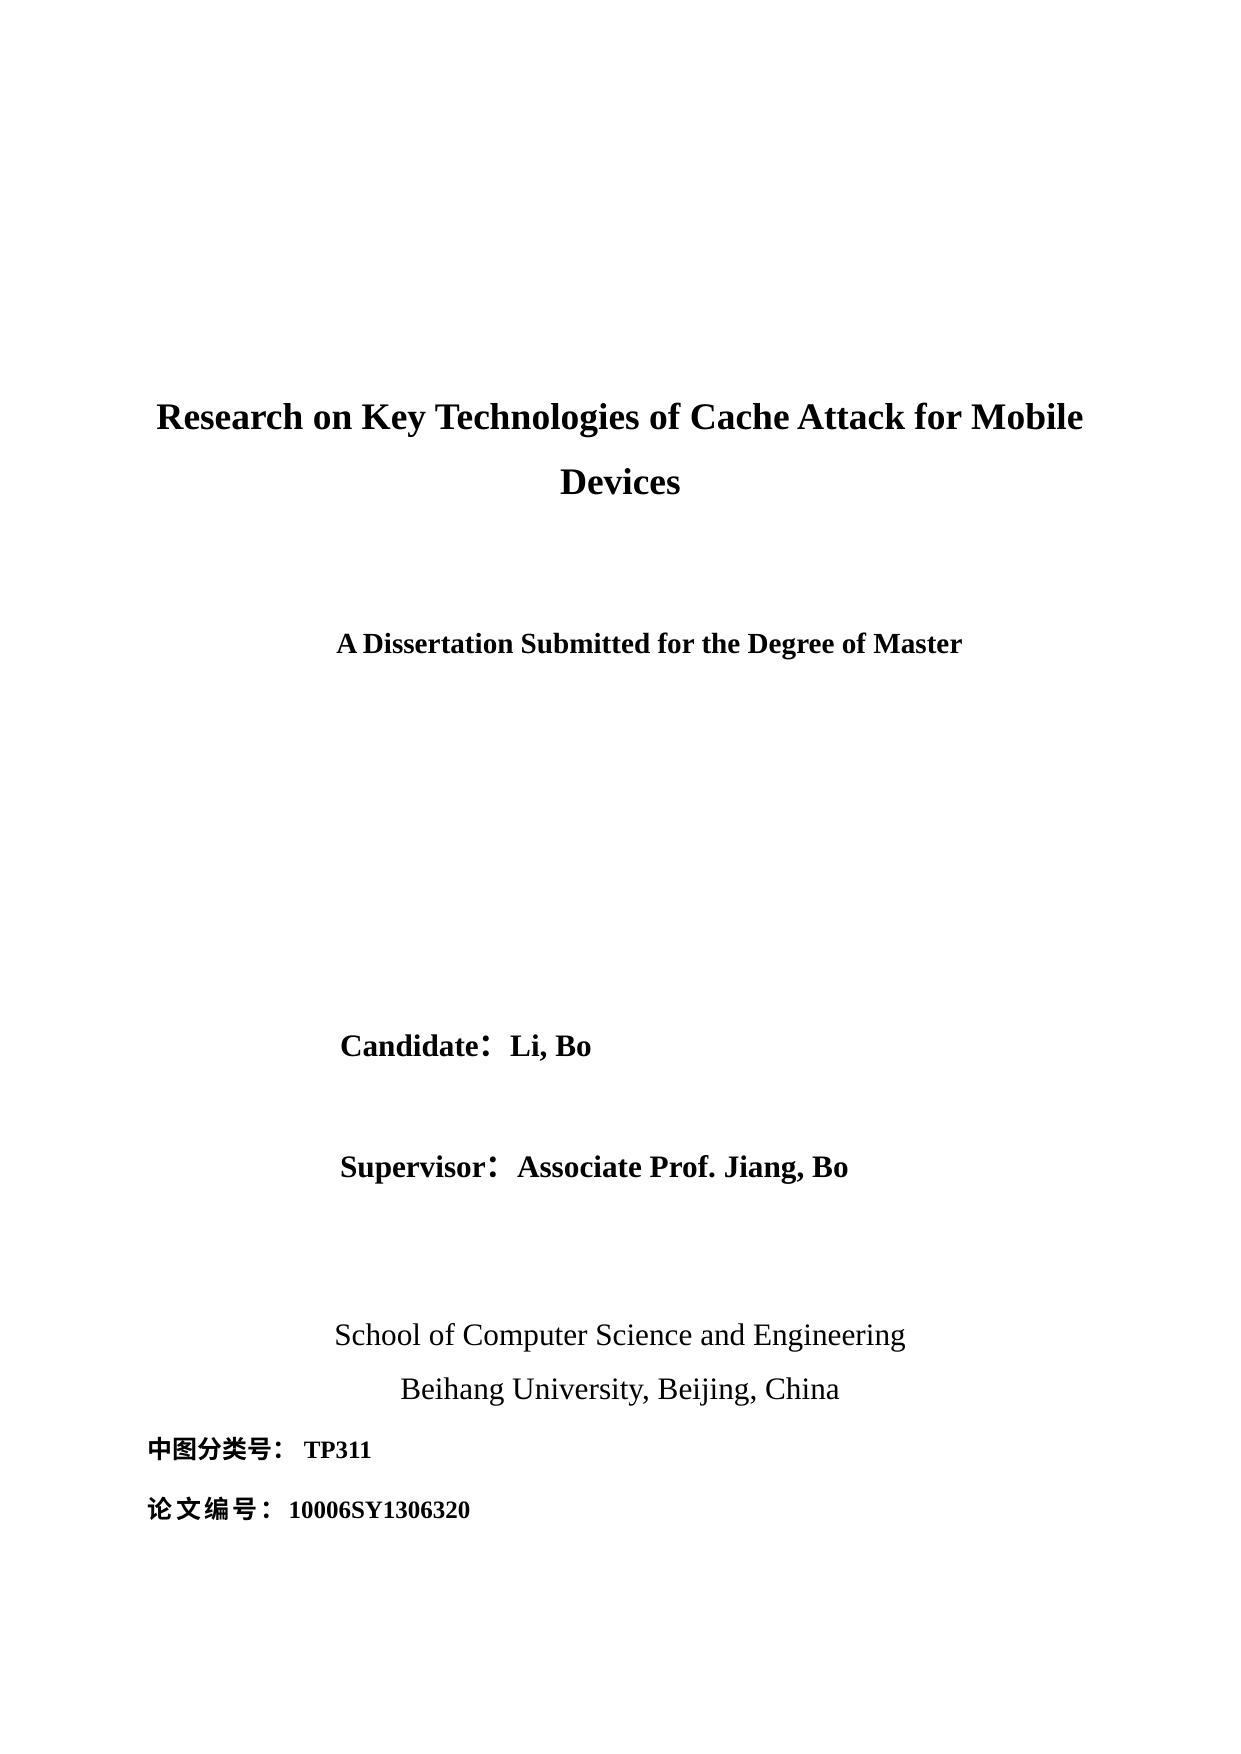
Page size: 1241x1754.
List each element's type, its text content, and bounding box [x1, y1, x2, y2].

text Beihang University, Beijing, China [148, 1370, 1092, 1406]
text Candidate：Li, Bo [148, 1020, 1092, 1065]
text A Dissertation Submitted for the Degree of Master [148, 626, 1092, 659]
text School of Computer Science and Engineering [148, 1317, 1092, 1352]
text Supervisor：Associate Prof. Jiang, Bo [148, 1141, 1092, 1187]
text 论文编号：10006SY1306320 [148, 1489, 1092, 1525]
text Research on Key Technologies of Cache Attack for Mobile Devices [148, 394, 1092, 502]
text 中图分类号： TP311 [148, 1429, 1092, 1466]
